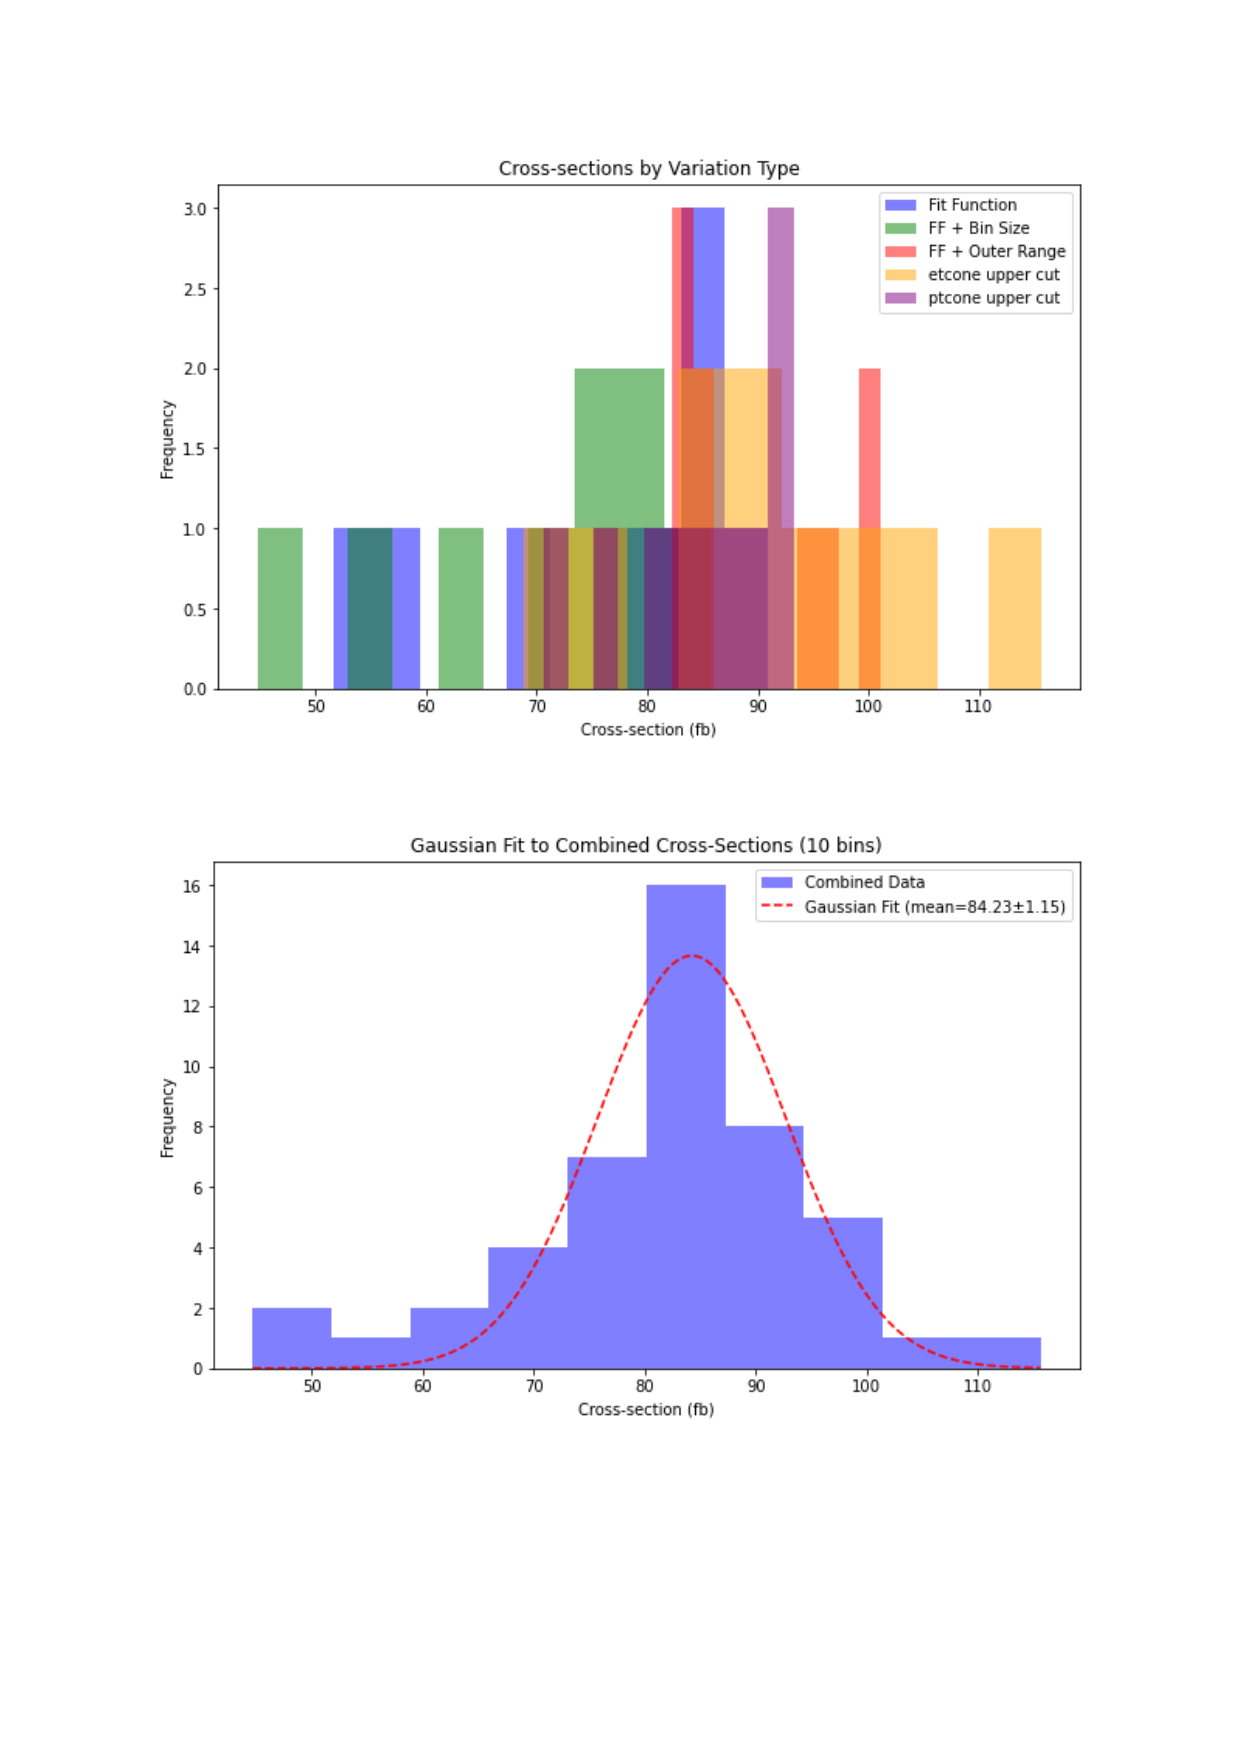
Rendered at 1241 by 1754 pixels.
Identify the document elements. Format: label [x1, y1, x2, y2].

picture [150, 150, 1091, 748]
picture [150, 827, 1091, 1428]
